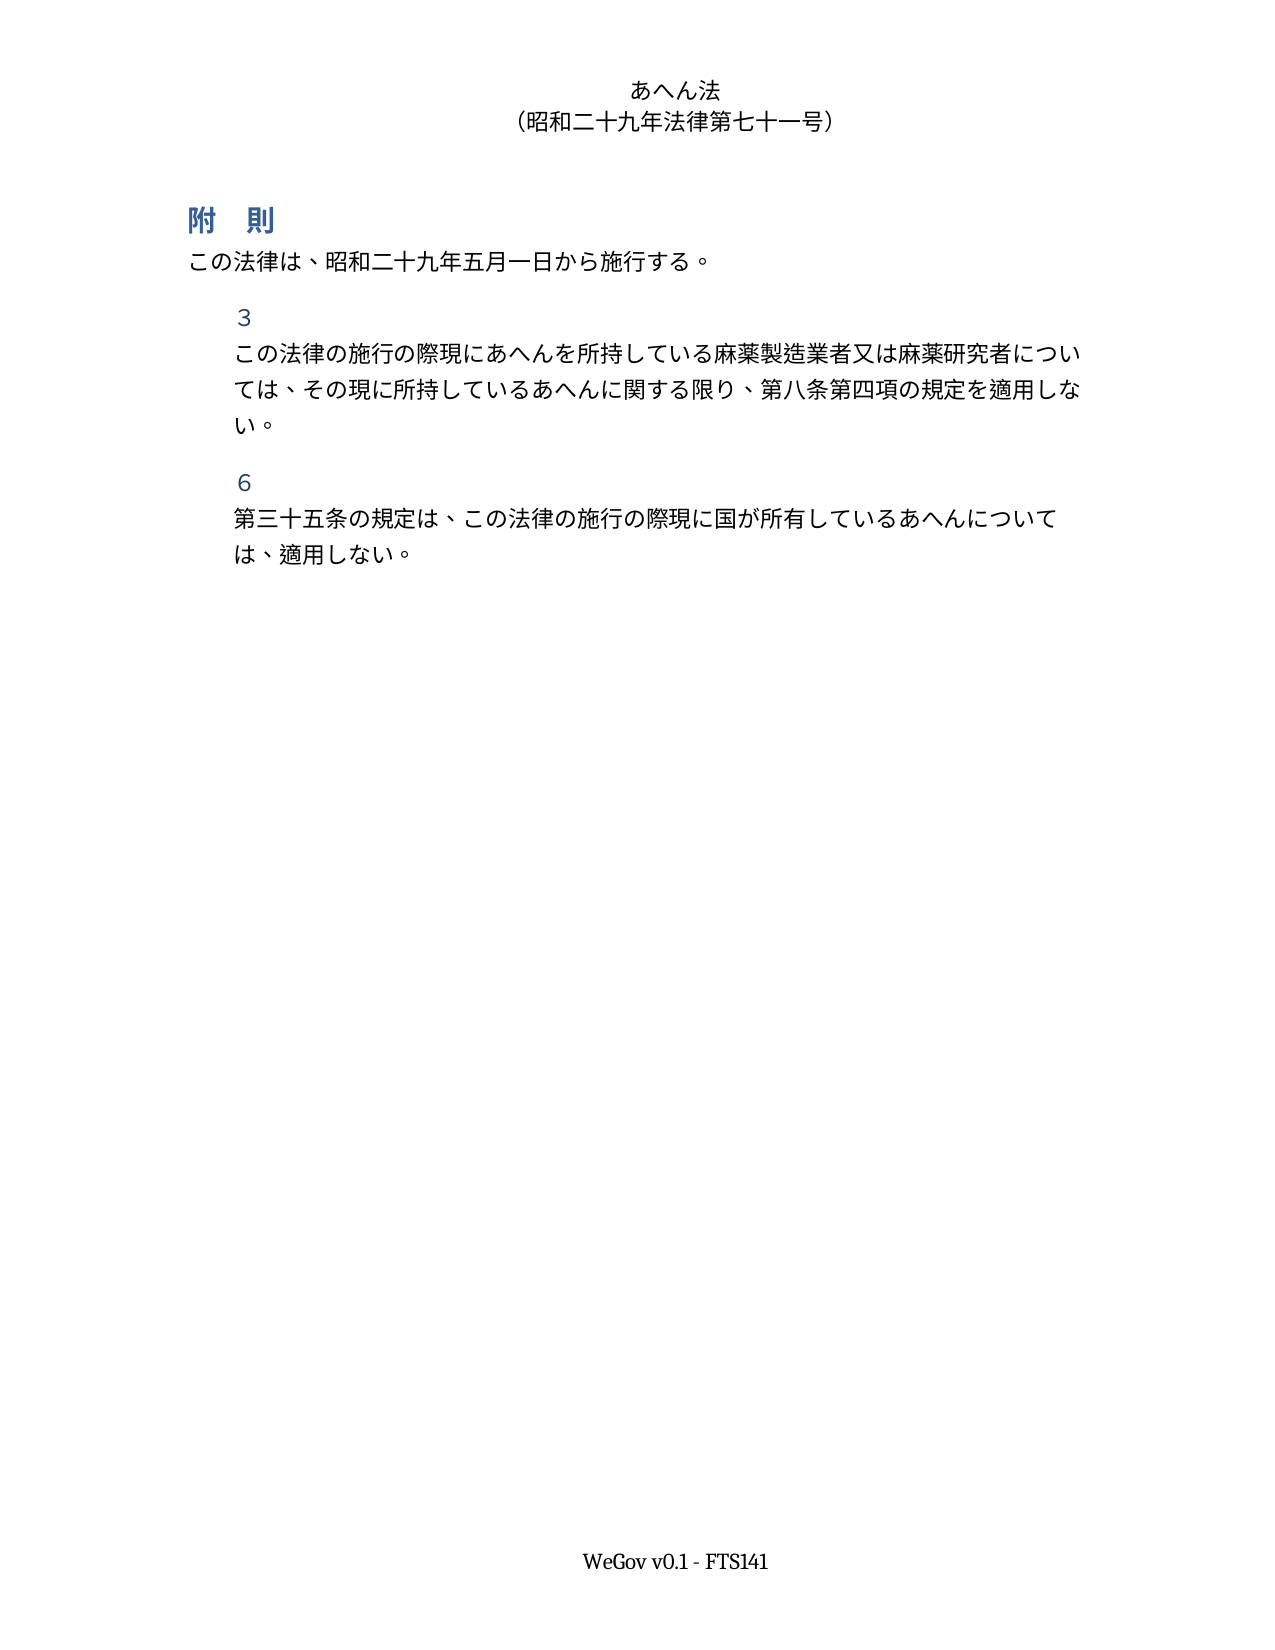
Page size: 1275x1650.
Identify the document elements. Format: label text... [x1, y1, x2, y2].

text この法律は、昭和二十九年五月一日から施行する。 [187, 246, 1087, 277]
subtitle 附 則 [187, 200, 1087, 240]
subtitle ３ [233, 302, 1087, 334]
text 第三十五条の規定は、この法律の施行の際現に国が所有しているあへんについては、適用しない。 [233, 503, 1087, 570]
text この法律の施行の際現にあへんを所持している麻薬製造業者又は麻薬研究者については、その現に所持しているあへんに関する限り、第八条第四項の規定を適用しない。 [233, 338, 1087, 441]
subtitle ６ [233, 467, 1087, 498]
